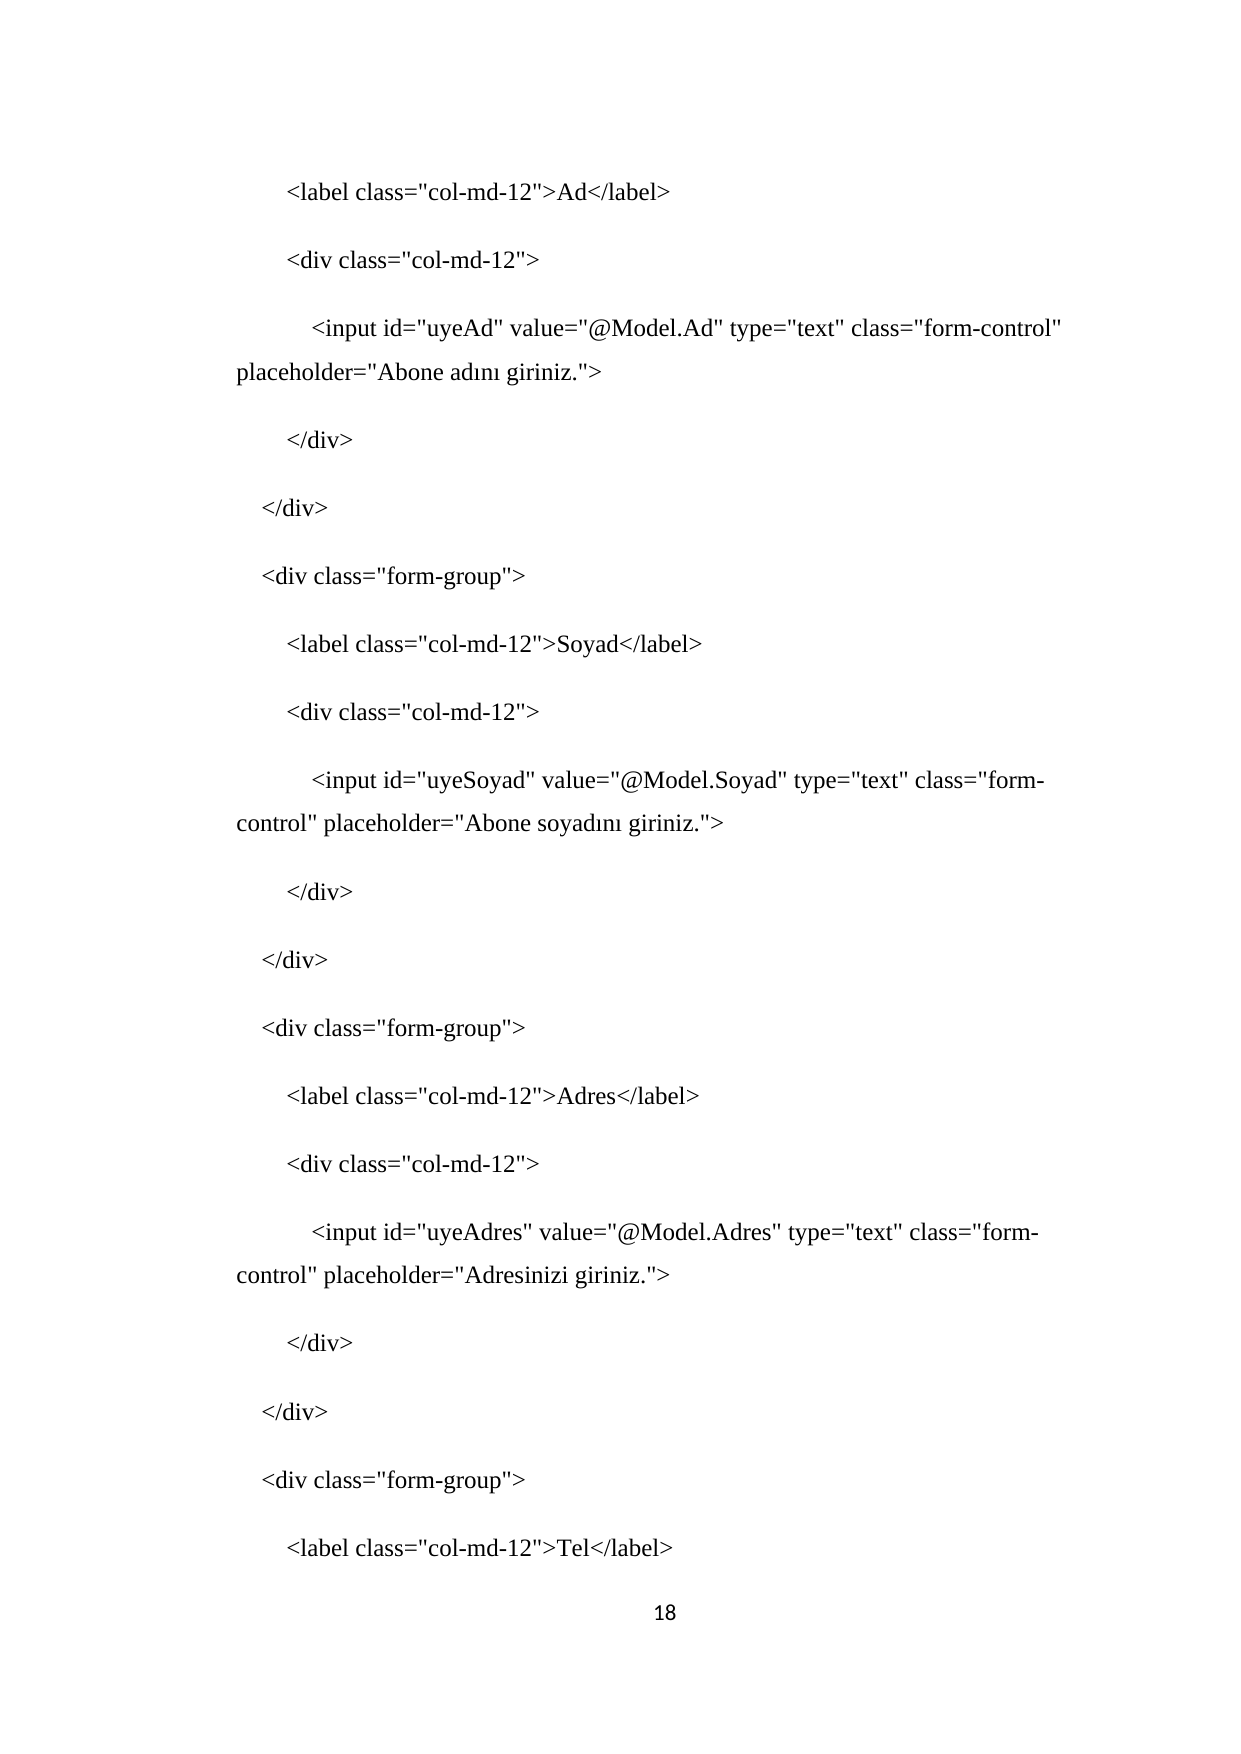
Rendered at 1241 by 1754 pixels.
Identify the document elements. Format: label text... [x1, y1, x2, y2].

text <label class="col-md-12">Soyad</label> [236, 629, 1092, 658]
text <div class="form-group"> [236, 1465, 1092, 1493]
text <label class="col-md-12">Tel</label> [236, 1533, 1092, 1562]
text <input id="uyeSoyad" value="@Model.Soyad" type="text" class="form-control" placeholder="Abone soyadını giriniz."> [236, 765, 1092, 837]
text </div> [236, 945, 1092, 973]
text </div> [236, 1328, 1092, 1357]
text <input id="uyeAd" value="@Model.Ad" type="text" class="form-control" placeholder="Abone adını giriniz."> [236, 313, 1092, 385]
text </div> [236, 877, 1092, 905]
text <div class="col-md-12"> [236, 697, 1092, 726]
text <div class="form-group"> [236, 561, 1092, 590]
text </div> [236, 1397, 1092, 1425]
text <div class="col-md-12"> [236, 245, 1092, 274]
text <div class="form-group"> [236, 1013, 1092, 1042]
text </div> [236, 425, 1092, 453]
text <input id="uyeAdres" value="@Model.Adres" type="text" class="form-control" placeholder="Adresinizi giriniz."> [236, 1217, 1092, 1289]
text <label class="col-md-12">Adres</label> [236, 1081, 1092, 1110]
text <label class="col-md-12">Ad</label> [236, 177, 1092, 206]
text </div> [236, 493, 1092, 522]
text <div class="col-md-12"> [236, 1149, 1092, 1178]
